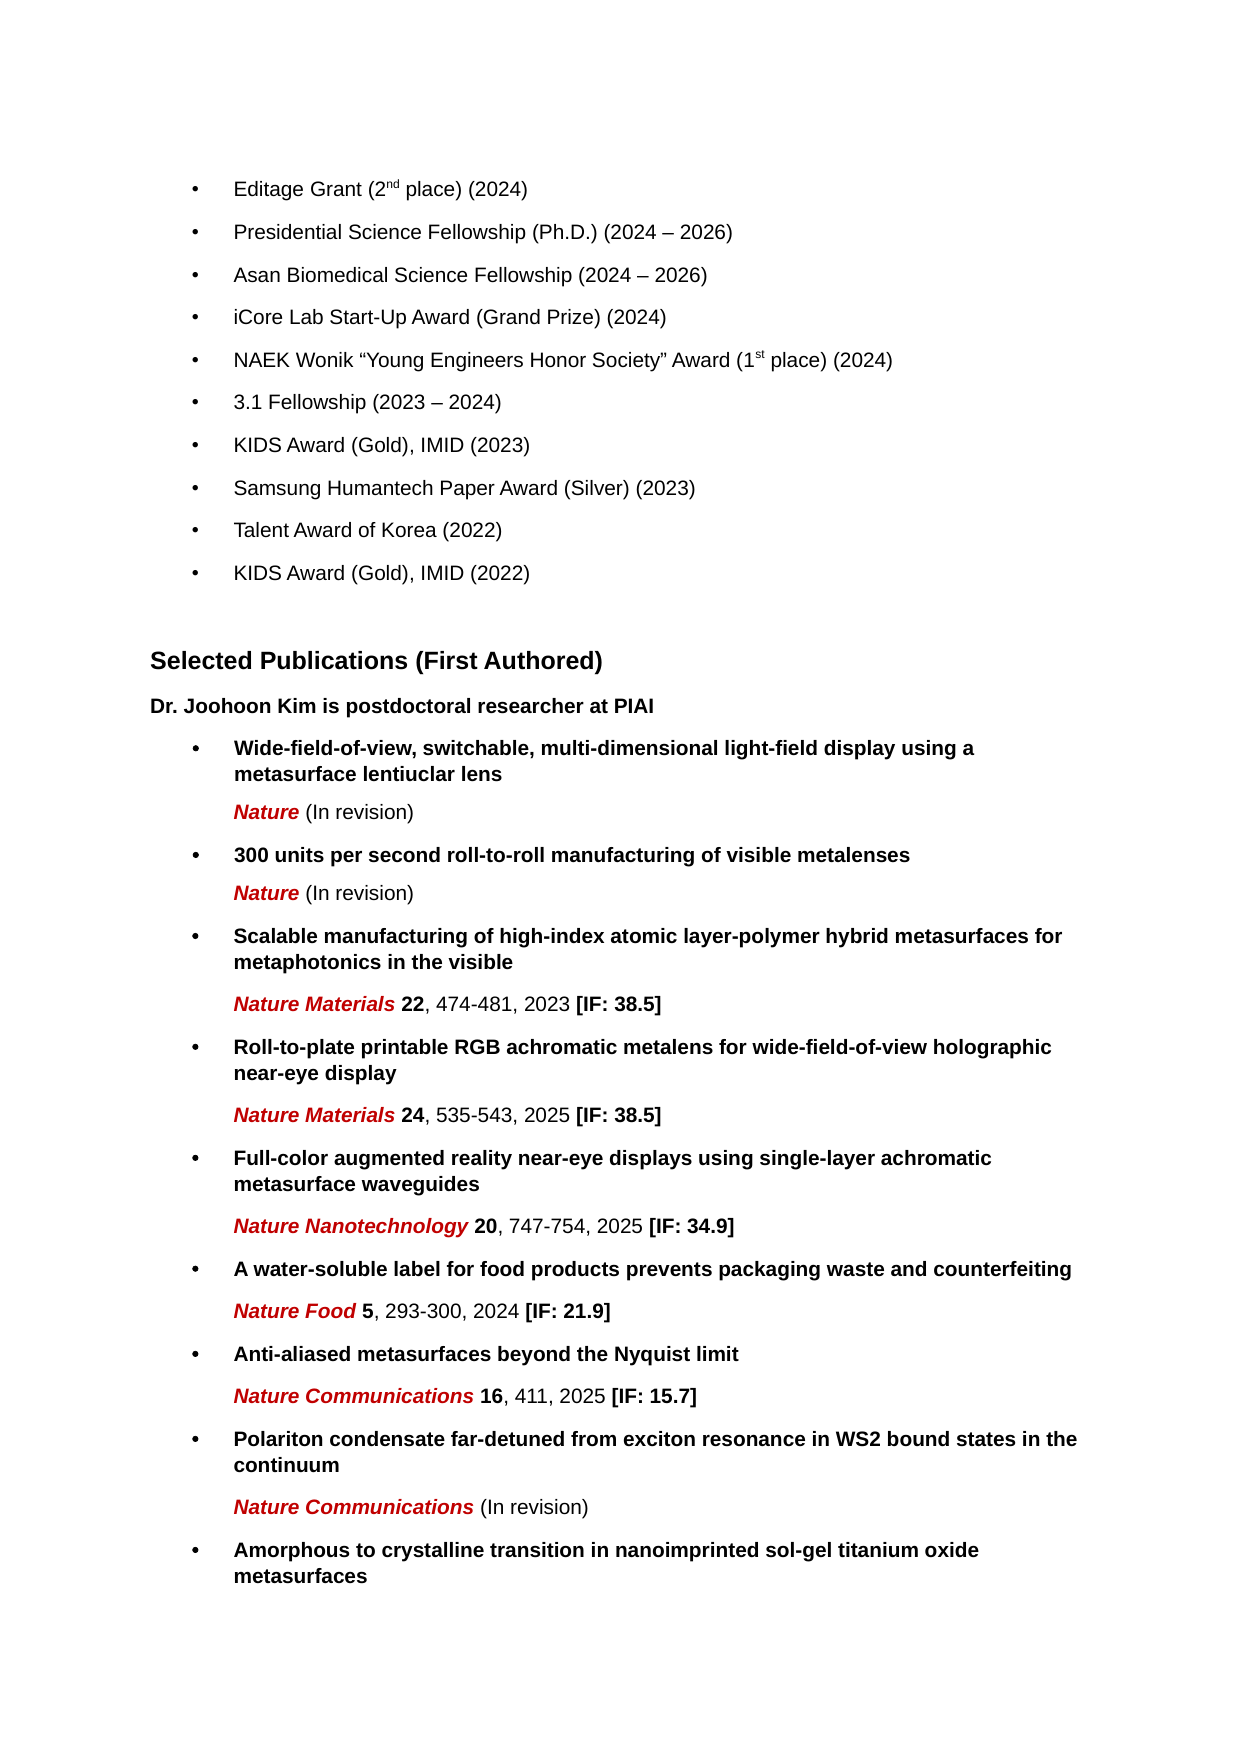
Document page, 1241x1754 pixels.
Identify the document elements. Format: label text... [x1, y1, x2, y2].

list Scalable manufacturing of high-index atomic layer-polymer hybrid metasurfaces for metaphotonics in the visible [192, 924, 1090, 973]
list 3.1 Fellowship (2023 – 2024) [192, 390, 1090, 414]
list NAEK Wonik “Young Engineers Honor Society” Award (1st place) (2024) [192, 348, 1090, 372]
list Wide-field-of-view, switchable, multi-dimensional light-field display using a metasurface lentiuclar lens [192, 736, 1090, 786]
list Nature Materials 24, 535-543, 2025 [IF: 38.5] [233, 1103, 1090, 1127]
list 300 units per second roll-to-roll manufacturing of visible metalenses [192, 843, 1090, 867]
list Samsung Humantech Paper Award (Silver) (2023) [192, 475, 1090, 499]
list Nature Communications (In revision) [233, 1495, 1090, 1519]
list Nature (In revision) [233, 881, 1090, 905]
text Dr. Joohoon Kim is postdoctoral researcher at PIAI [150, 693, 1090, 717]
list KIDS Award (Gold), IMID (2023) [192, 433, 1090, 457]
list A water-soluble label for food products prevents packaging waste and counterfeiting [192, 1256, 1090, 1281]
list Nature Communications 16, 411, 2025 [IF: 15.7] [233, 1384, 1090, 1408]
list Asan Biomedical Science Fellowship (2024 – 2026) [192, 262, 1090, 286]
list Nature (In revision) [233, 800, 1090, 824]
list Nature Nanotechnology 20, 747-754, 2025 [IF: 34.9] [233, 1214, 1090, 1238]
list Presidential Science Fellowship (Ph.D.) (2024 – 2026) [192, 220, 1090, 244]
list Editage Grant (2nd place) (2024) [192, 177, 1090, 201]
list Nature Food 5, 293-300, 2024 [IF: 21.9] [233, 1299, 1090, 1323]
list Nature Materials 22, 474-481, 2023 [IF: 38.5] [233, 992, 1090, 1016]
list Amorphous to crystalline transition in nanoimprinted sol-gel titanium oxide metasurfaces [192, 1538, 1090, 1587]
list iCore Lab Start-Up Award (Grand Prize) (2024) [192, 305, 1090, 329]
text Selected Publications (First Authored) [150, 646, 1090, 674]
list Anti-aliased metasurfaces beyond the Nyquist limit [192, 1342, 1090, 1366]
list Full-color augmented reality near-eye displays using single-layer achromatic metasurface waveguides [192, 1146, 1090, 1195]
list Talent Award of Korea (2022) [192, 518, 1090, 542]
list KIDS Award (Gold), IMID (2022) [192, 561, 1090, 585]
list Roll-to-plate printable RGB achromatic metalens for wide-field-of-view holographic near-eye display [192, 1034, 1090, 1084]
list Polariton condensate far-detuned from exciton resonance in WS2 bound states in the continuum [192, 1427, 1090, 1477]
